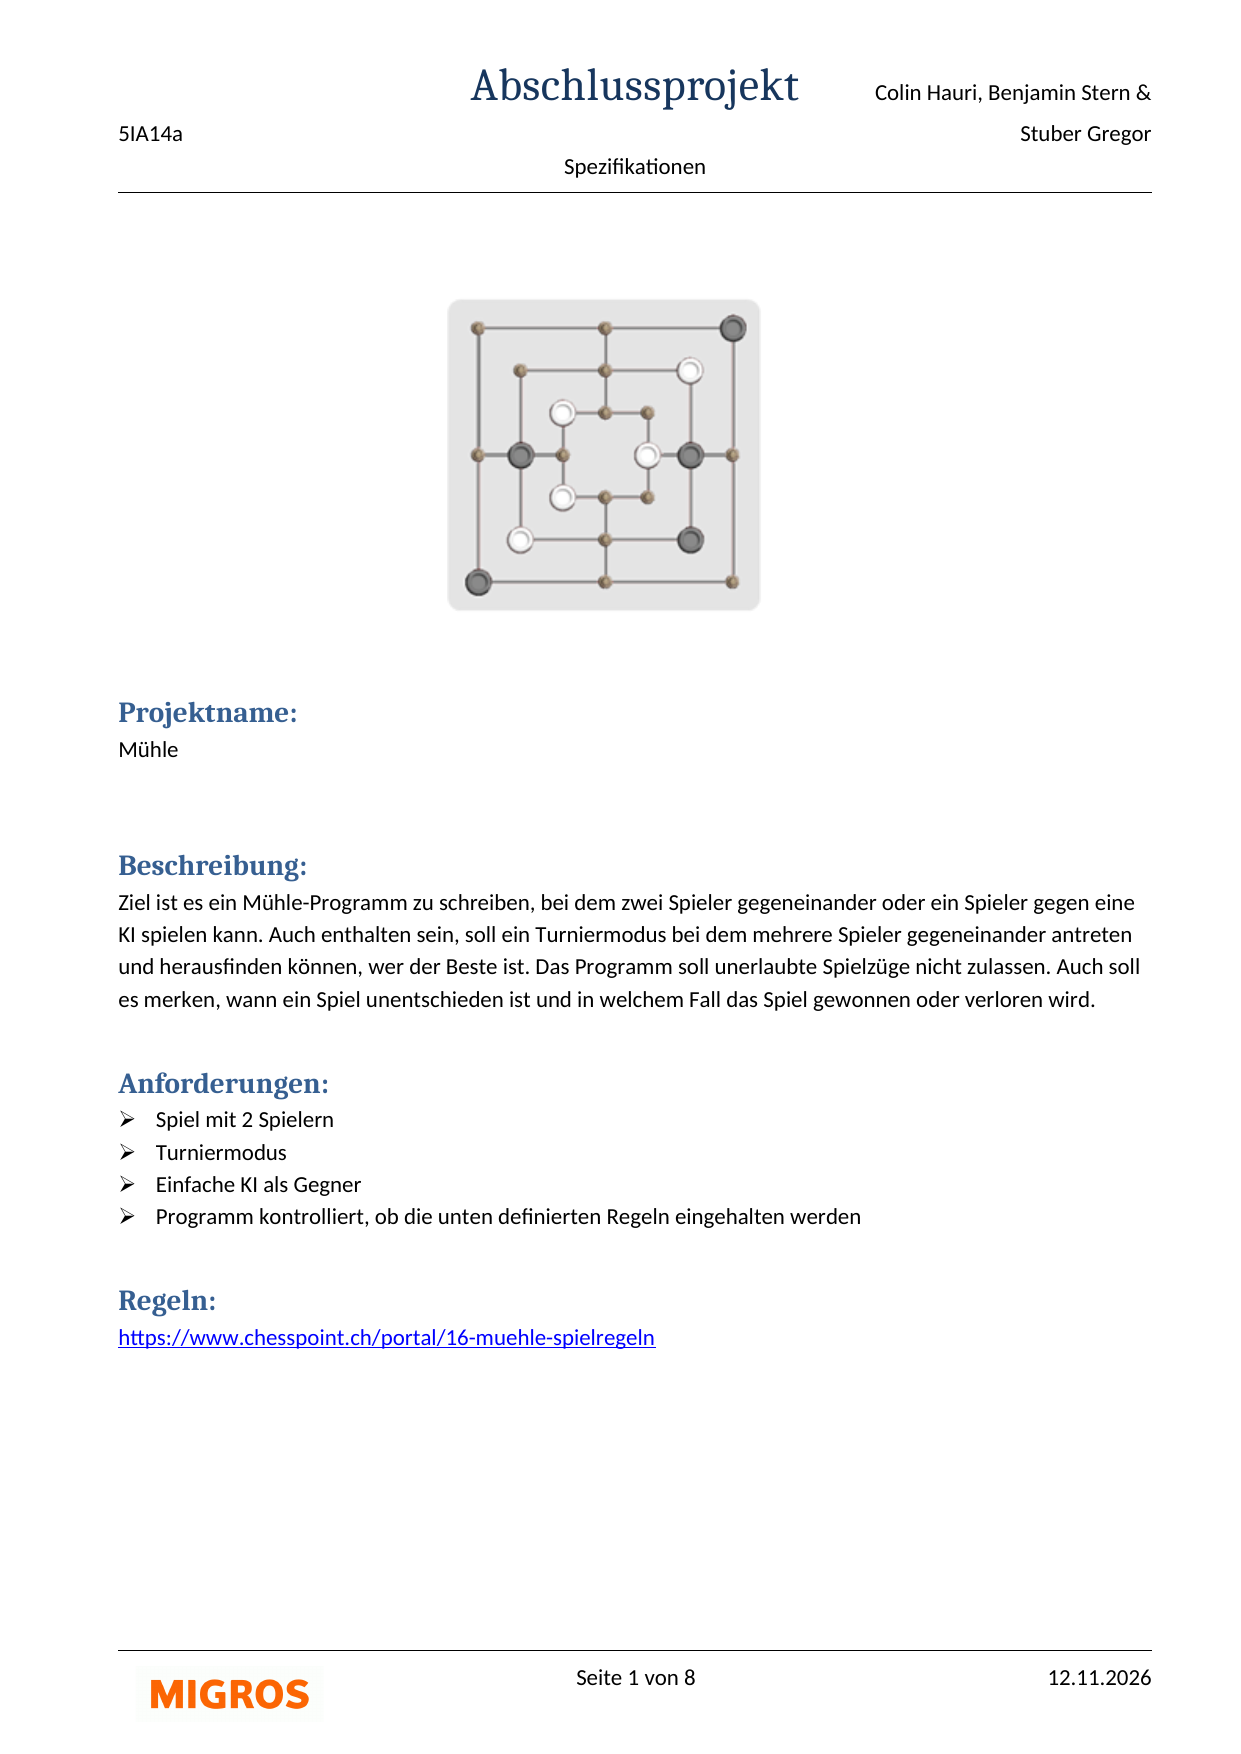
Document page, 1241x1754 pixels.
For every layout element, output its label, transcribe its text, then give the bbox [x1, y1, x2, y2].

list Einfache KI als Gegner [118, 1170, 1152, 1198]
list Programm kontrolliert, ob die unten definierten Regeln eingehalten werden [118, 1202, 1152, 1230]
text Mühle [118, 735, 1152, 763]
picture [135, 1666, 324, 1722]
list Turniermodus [118, 1138, 1152, 1166]
text Ziel ist es ein Mühle-Programm zu schreiben, bei dem zwei Spieler gegeneinander oder ein Spieler gegen eine KI spielen kann. Auch enthalten sein, soll ein Turniermodus bei dem mehrere Spieler gegeneinander antreten und herausfinden können, wer der Beste ist. Das Programm soll unerlaubte Spielzüge nicht zulassen. Auch soll es merken, wann ein Spiel unentschieden ist und in welchem Fall das Spiel gewonnen oder verloren wird. [118, 888, 1152, 1013]
subtitle Regeln: [118, 1284, 1152, 1318]
list Spiel mit 2 Spielern [118, 1105, 1152, 1133]
text https://www.chesspoint.ch/portal/16-muehle-spielregeln [118, 1323, 1152, 1351]
subtitle Beschreibung: [118, 849, 1152, 883]
subtitle Anforderungen: [118, 1067, 1152, 1100]
picture [418, 267, 793, 642]
